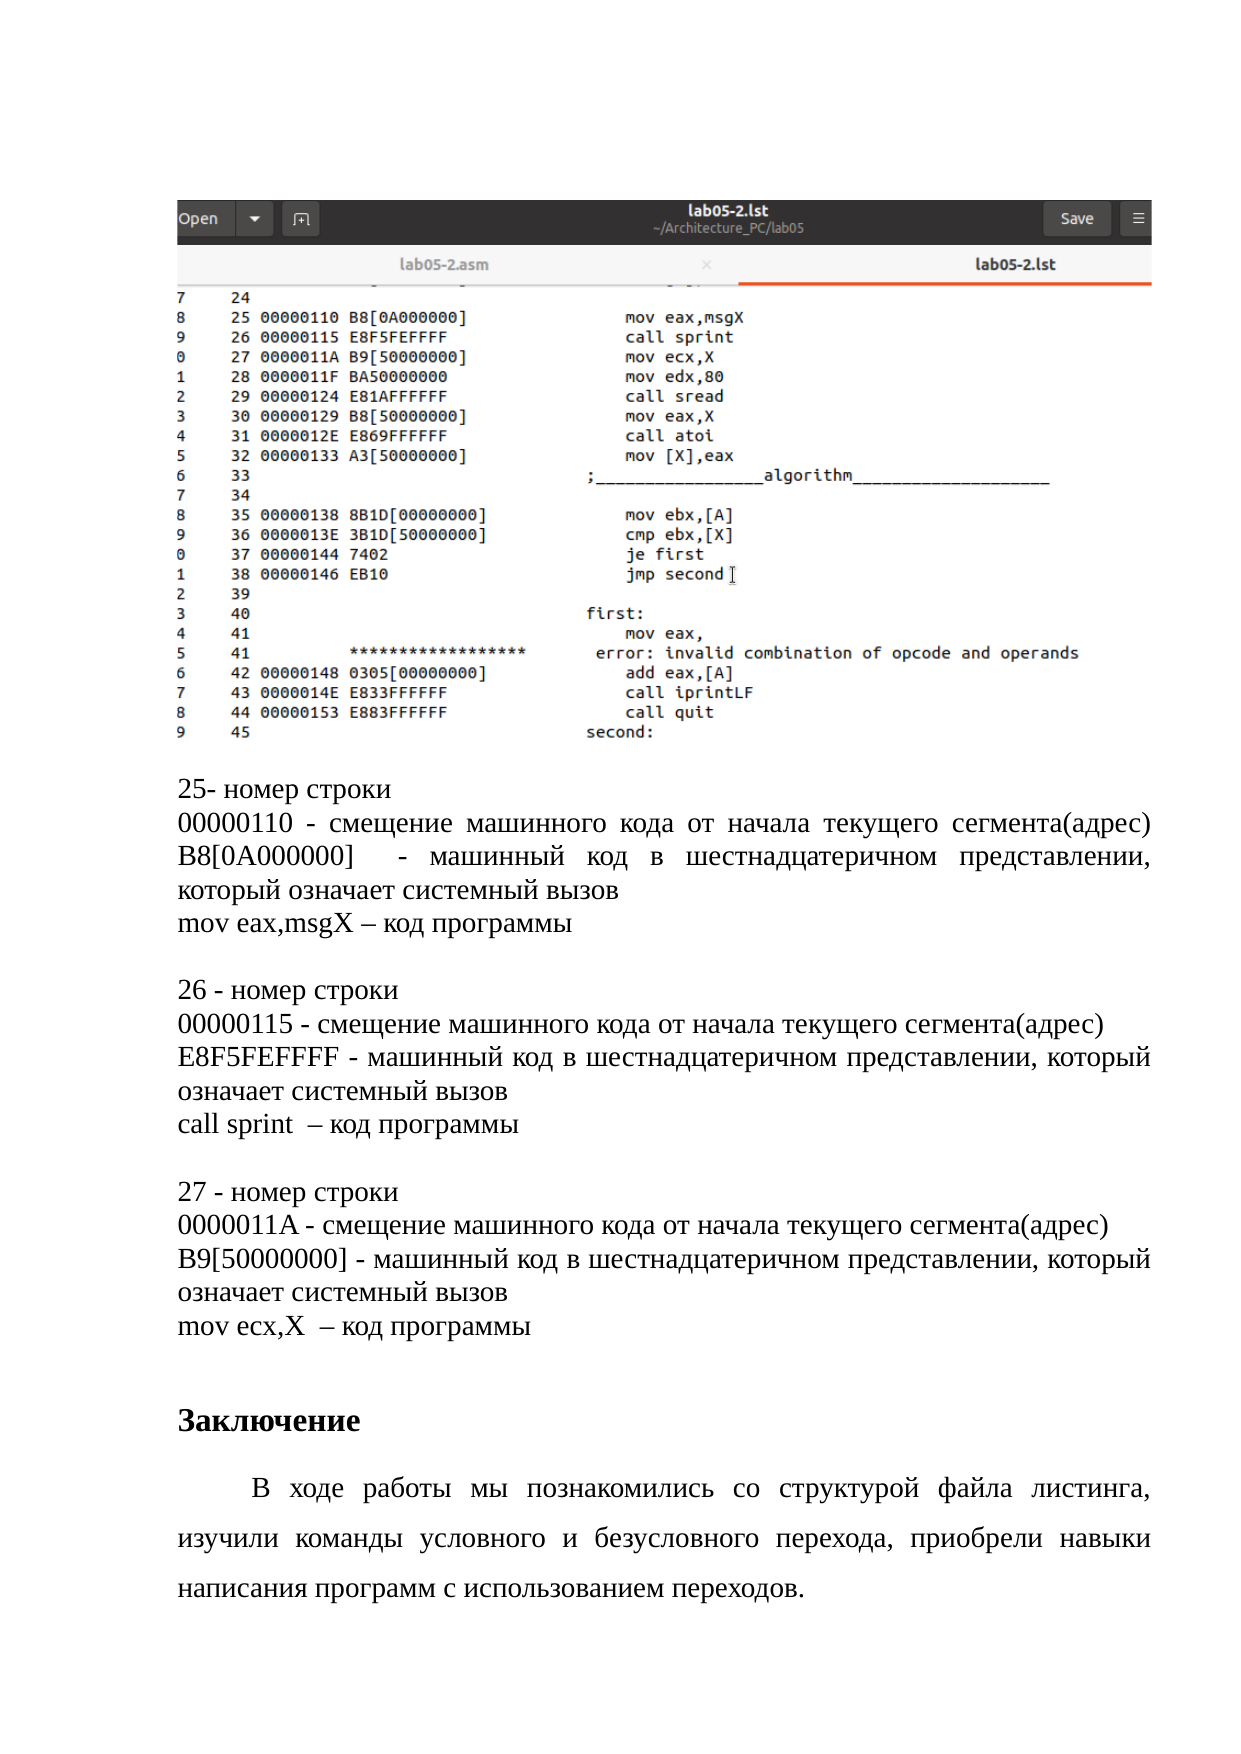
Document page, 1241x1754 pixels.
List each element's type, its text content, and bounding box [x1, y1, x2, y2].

text 00000115 - смещение машинного кода от начала текущего сегмента(адрес) [177, 1006, 1152, 1039]
text В ходе работы мы познакомились со структурой файла листинга, изучили команды условного и безусловного перехода, приобрели навыки написания программ с использованием переходов. [177, 1470, 1152, 1604]
text mov eax,msgX – код программы [177, 905, 1152, 939]
text call sprint – код программы [177, 1107, 1152, 1140]
text E8F5FEFFFF - машинный код в шестнадцатеричном представлении, который означает системный вызов [177, 1039, 1152, 1107]
text 26 - номер строки [177, 972, 1152, 1006]
text 25- номер строки [177, 771, 1152, 805]
text 0000011A - смещение машинного кода от начала текущего сегмента(адрес) [177, 1207, 1152, 1241]
text 27 - номер строки [177, 1174, 1152, 1207]
text B9[50000000] - машинный код в шестнадцатеричном представлении, который означает системный вызов [177, 1241, 1152, 1308]
text mov ecx,X – код программы [177, 1308, 1152, 1341]
subtitle Заключение [177, 1400, 1152, 1438]
picture [177, 200, 1152, 742]
text 00000110 - смещение машинного кода от начала текущего сегмента(адрес) B8[0A000000] - машинный код в шестнадцатеричном представлении, который означает системный вызов [177, 805, 1152, 905]
